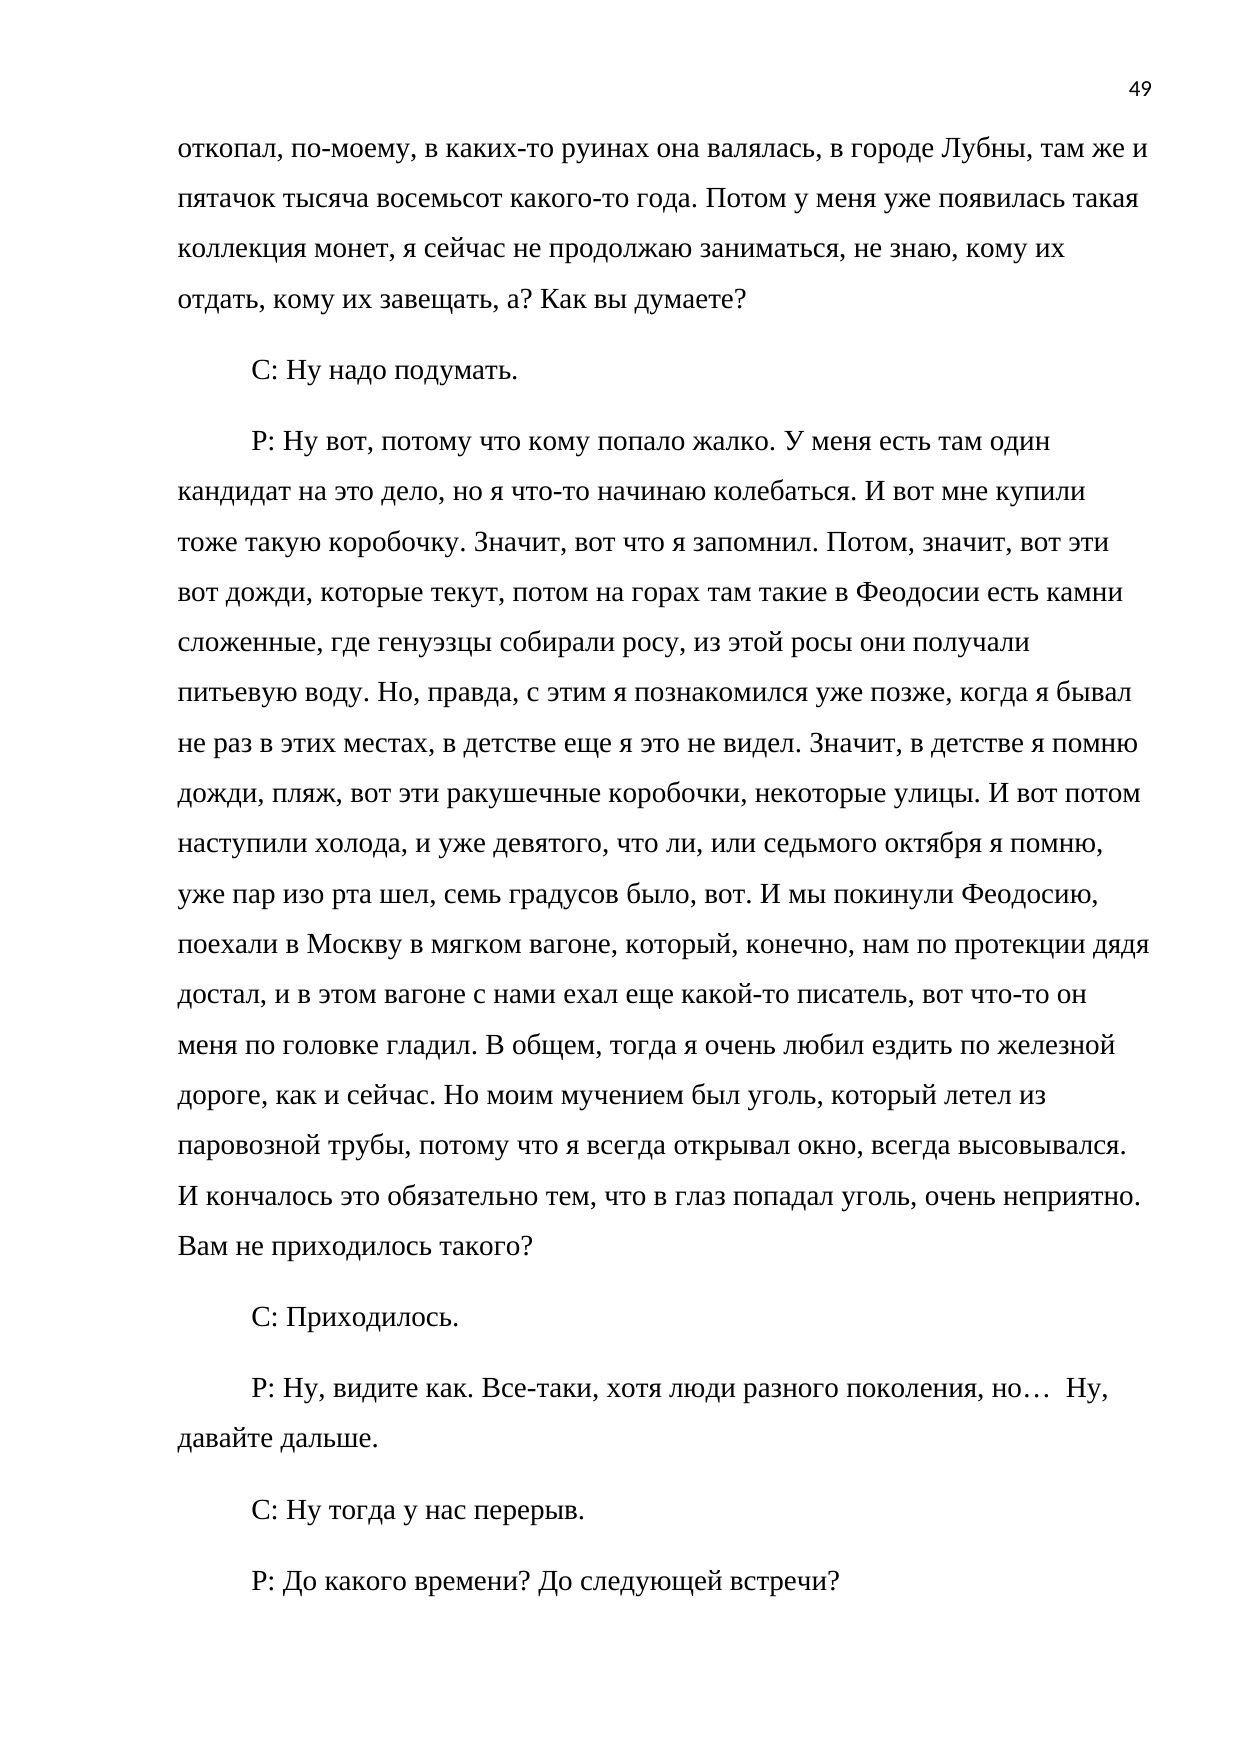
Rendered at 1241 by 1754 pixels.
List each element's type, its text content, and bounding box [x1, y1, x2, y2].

text Р: До какого времени? До следующей встречи? [177, 1563, 1152, 1596]
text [177, 130, 1152, 314]
text С: Приходилось. [177, 1299, 1152, 1333]
text С: Ну надо подумать. [177, 352, 1152, 385]
text С: Ну тогда у нас перерыв. [177, 1492, 1152, 1525]
text Р: Ну вот, потому что кому попало жалко. У меня есть там один кандидат на это дело, но я что-то начинаю колебаться. И вот мне купили тоже такую коробочку. Значит, вот что я запомнил. Потом, значит, вот эти вот дожди, которые текут, потом на горах там такие в Феодосии есть камни сложенные, где генуэзцы собирали росу, из этой росы они получали питьевую воду. Но, правда, с этим я познакомился уже позже, когда я бывал не раз в этих местах, в детстве еще я это не видел. Значит, в детстве я помню дожди, пляж, вот эти ракушечные коробочки, некоторые улицы. И вот потом наступили холода, и уже девятого, что ли, или седьмого октября я помню, уже пар изо рта шел, семь градусов было, вот. И мы покинули Феодосию, поехали в Москву в мягком вагоне, который, конечно, нам по протекции дядя достал, и в этом вагоне с нами ехал еще какой-то писатель, вот что-то он меня по головке гладил. В общем, тогда я очень любил ездить по железной дороге, как и сейчас. Но моим мучением был уголь, который летел из паровозной трубы, потому что я всегда открывал окно, всегда высовывался. И кончалось это обязательно тем, что в глаз попадал уголь, очень неприятно. Вам не приходилось такого? [177, 423, 1152, 1262]
text Р: Ну, видите как. Все-таки, хотя люди разного поколения, но… Ну, давайте дальше. [177, 1370, 1152, 1454]
